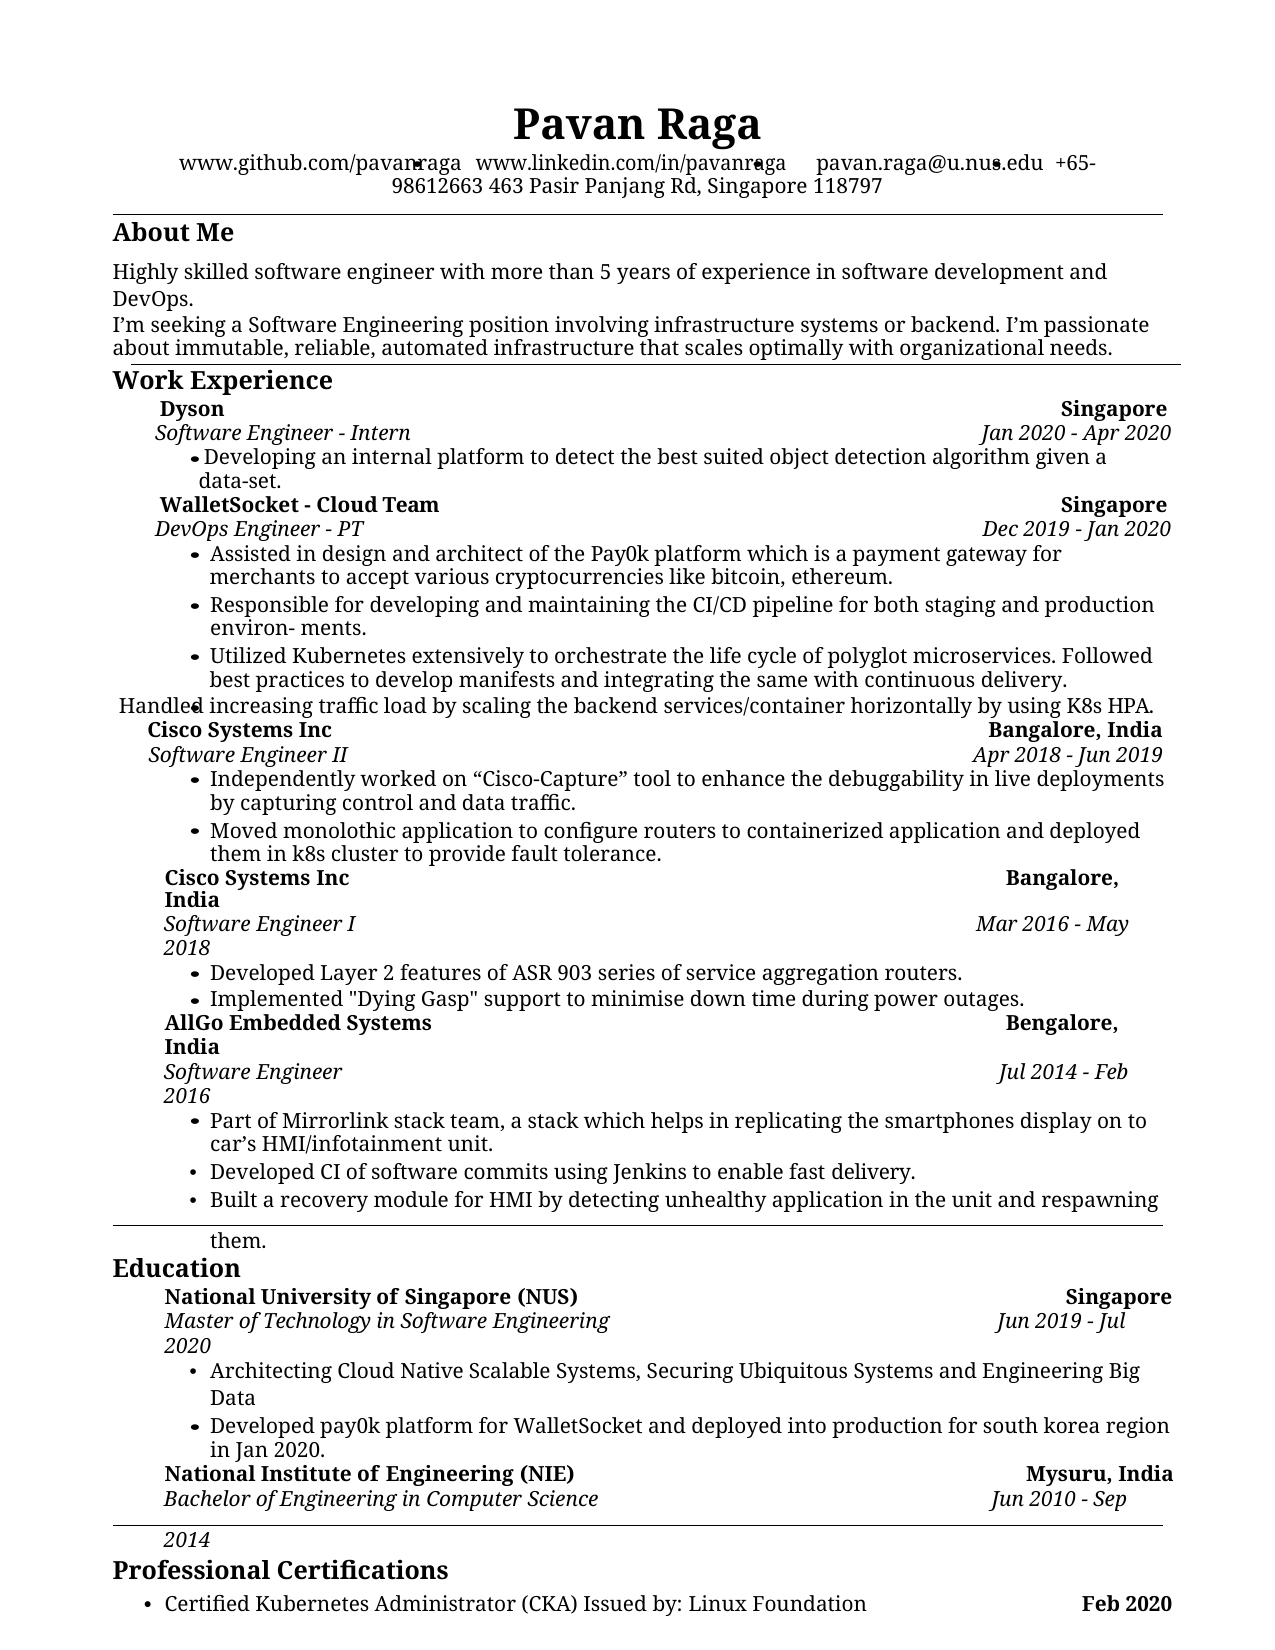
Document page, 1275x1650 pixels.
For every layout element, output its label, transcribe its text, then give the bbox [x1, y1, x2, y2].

text Highly skilled software engineer with more than 5 years of experience in software development and DevOps. [112, 258, 1177, 312]
text DevOps Engineer - PT Dec 2019 - Jan 2020 [149, 517, 1177, 542]
subtitle Dyson Singapore [150, 395, 1177, 421]
subtitle Cisco Systems Inc Bangalore, India [102, 718, 1163, 743]
subtitle Education [112, 1254, 1177, 1283]
list Certified Kubernetes Administrator (CKA) Issued by: Linux Foundation Feb 2020 [143, 1589, 1177, 1617]
text Software Engineer II Apr 2018 - Jun 2019 [102, 743, 1163, 767]
subtitle AllGo Embedded Systems Bengalore, India [164, 1011, 1177, 1060]
text I’m seeking a Software Engineering position involving infrastructure systems or backend. I’m passionate about immutable, reliable, automated infrastructure that scales optimally with organizational needs. [112, 313, 1177, 362]
text Independently worked on “Cisco-Capture” tool to enhance the debuggability in live deployments by capturing control and data traffic. [210, 767, 1177, 816]
subtitle Professional Certifications [112, 1552, 1177, 1586]
text Software Engineer Jul 2014 - Feb 2016 [164, 1060, 1177, 1108]
title Pavan Raga [136, 95, 1139, 151]
list Architecting Cloud Native Scalable Systems, Securing Ubiquitous Systems and Engineering Big Data [189, 1358, 1177, 1410]
text www.github.com/pavanraga www.linkedin.com/in/pavanraga pavan.raga@u.nus.edu +65-98612663 463 Pasir Panjang Rd, Singapore 118797 [136, 151, 1138, 199]
subtitle National University of Singapore (NUS) Singapore [164, 1283, 1177, 1309]
text Part of Mirrorlink stack team, a stack which helps in replicating the smartphones display on to car’s HMI/infotainment unit. [210, 1109, 1177, 1157]
subtitle Cisco Systems Inc Bangalore, India [164, 867, 1177, 912]
subtitle National Institute of Engineering (NIE) Mysuru, India [164, 1463, 1177, 1486]
text Developing an internal platform to detect the best suited object detection algorithm given a data-set. [198, 446, 1138, 493]
text Utilized Kubernetes extensively to orchestrate the life cycle of polyglot microservices. Followed best practices to develop manifests and integrating the same with continuous delivery. [209, 644, 1177, 693]
text Assisted in design and architect of the Pay0k platform which is a payment gateway for merchants to accept various cryptocurrencies like bitcoin, ethereum. [209, 542, 1164, 591]
text Software Engineer - Intern Jan 2020 - Apr 2020 [149, 421, 1177, 446]
text Implemented "Dying Gasp" support to minimise down time during power outages. [210, 986, 1177, 1011]
text Software Engineer I Mar 2016 - May 2018 [164, 912, 1177, 960]
subtitle Work Experience [112, 364, 1177, 395]
list Developed CI of software commits using Jenkins to enable fast delivery. [189, 1157, 1177, 1185]
text Master of Technology in Software Engineering Jun 2019 - Jul 2020 [164, 1309, 1177, 1358]
text Developed pay0k platform for WalletSocket and deployed into production for south korea region in Jan 2020. [210, 1414, 1177, 1463]
subtitle WalletSocket - Cloud Team Singapore [150, 493, 1177, 517]
text Moved monolothic application to configure routers to containerized application and deployed them in k8s cluster to provide fault tolerance. [210, 818, 1177, 867]
list Built a recovery module for HMI by detecting unhealthy application in the unit and respawning them. [189, 1185, 1177, 1254]
text Responsible for developing and maintaining the CI/CD pipeline for both staging and production environ- ments. [210, 593, 1167, 642]
subtitle About Me [112, 199, 1177, 249]
text Developed Layer 2 features of ASR 903 series of service aggregation routers. [210, 960, 1177, 986]
text Handled increasing traffic load by scaling the backend services/container horizontally by using K8s HPA. [102, 693, 1166, 718]
text Bachelor of Engineering in Computer Science Jun 2010 - Sep 2014 [164, 1486, 1177, 1552]
